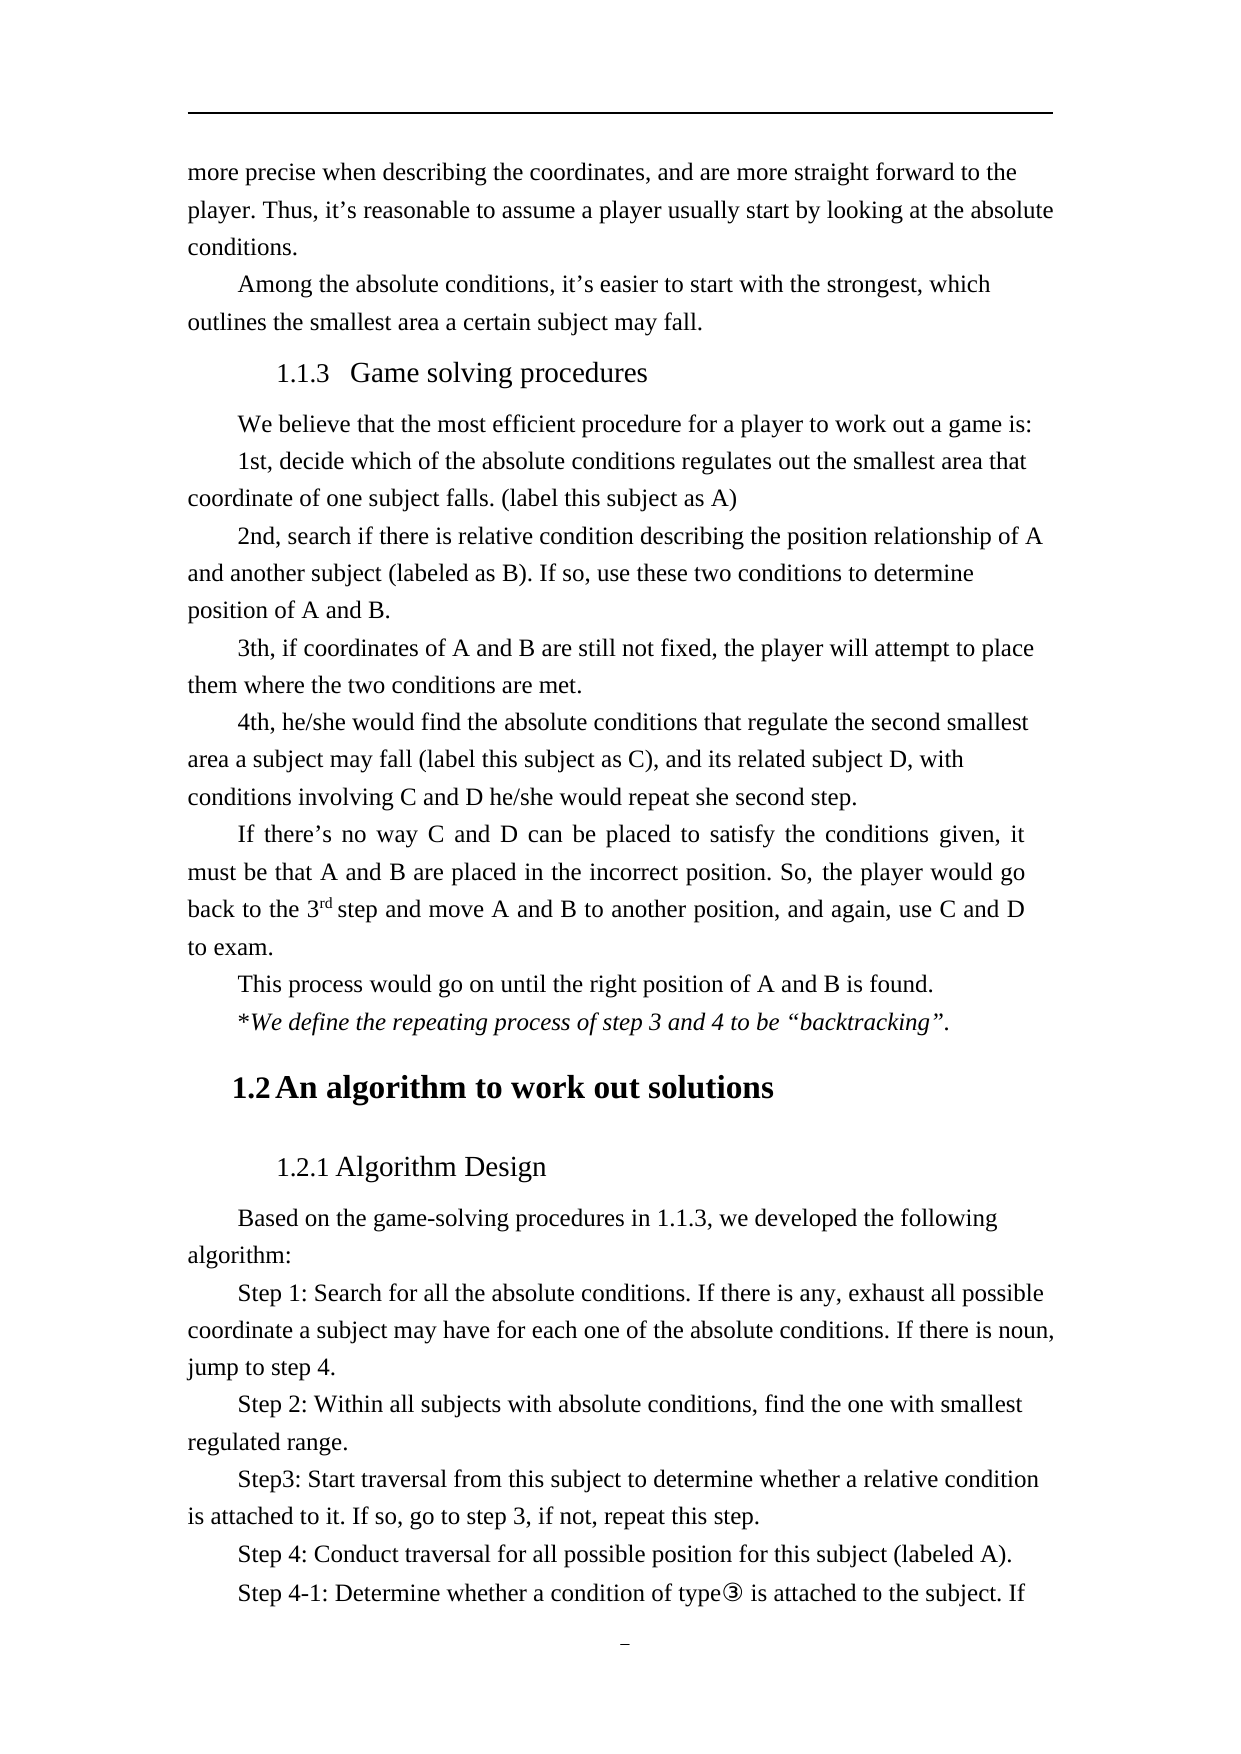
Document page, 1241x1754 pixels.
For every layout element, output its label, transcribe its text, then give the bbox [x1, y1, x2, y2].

text If there’s no way C and D can be placed to satisfy the conditions given, it must be that A and B are placed in the incorrect position. So, the player would go back to the 3rd step and move A and B to another position, and again, use C and D to exam. [187, 819, 1026, 961]
text Step 2: Within all subjects with absolute conditions, find the one with smallest regulated range. [187, 1389, 1058, 1456]
subtitle Game solving procedures [276, 355, 1240, 389]
text Step 4: Conduct traversal for all possible position for this subject (labeled A). [237, 1539, 1240, 1567]
text This process would go on until the right position of A and B is found. [237, 969, 1240, 998]
text We believe that the most efficient procedure for a player to work out a game is: 1st, decide which of the absolute conditions regulates out the smallest area that [237, 409, 1058, 475]
text more precise when describing the coordinates, and are more straight forward to the player. Thus, it’s reasonable to assume a player usually start by looking at the absolute conditions. [187, 157, 1058, 261]
text Step 1: Search for all the absolute conditions. If there is any, exhaust all possible coordinate a subject may have for each one of the absolute conditions. If there is noun, jump to step 4. [187, 1278, 1063, 1381]
text *We define the repeating process of step 3 and 4 to be “backtracking”. [237, 1007, 1240, 1035]
text Among the absolute conditions, it’s easier to start with the strongest, which outlines the smallest area a certain subject may fall. [187, 269, 1058, 335]
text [187, 1574, 1036, 1608]
text coordinate of one subject falls. (label this subject as A) [187, 483, 1240, 512]
text 2nd, search if there is relative condition describing the position relationship of A and another subject (labeled as B). If so, use these two conditions to determine position of A and B. [187, 521, 1048, 624]
text Based on the game-solving procedures in 1.1.3, we developed the following algorithm: [187, 1203, 999, 1269]
subtitle An algorithm to work out solutions [232, 1067, 1240, 1106]
text Step3: Start traversal from this subject to determine whether a relative condition is attached to it. If so, go to step 3, if not, repeat this step. [187, 1464, 1041, 1530]
subtitle Algorithm Design [276, 1149, 1240, 1183]
text 4th, he/she would find the absolute conditions that regulate the second smallest area a subject may fall (label this subject as C), and its related subject D, with conditions involving C and D he/she would repeat she second step. [187, 707, 1031, 811]
text 3th, if coordinates of A and B are still not fixed, the player will attempt to place them where the two conditions are met. [187, 633, 1058, 699]
